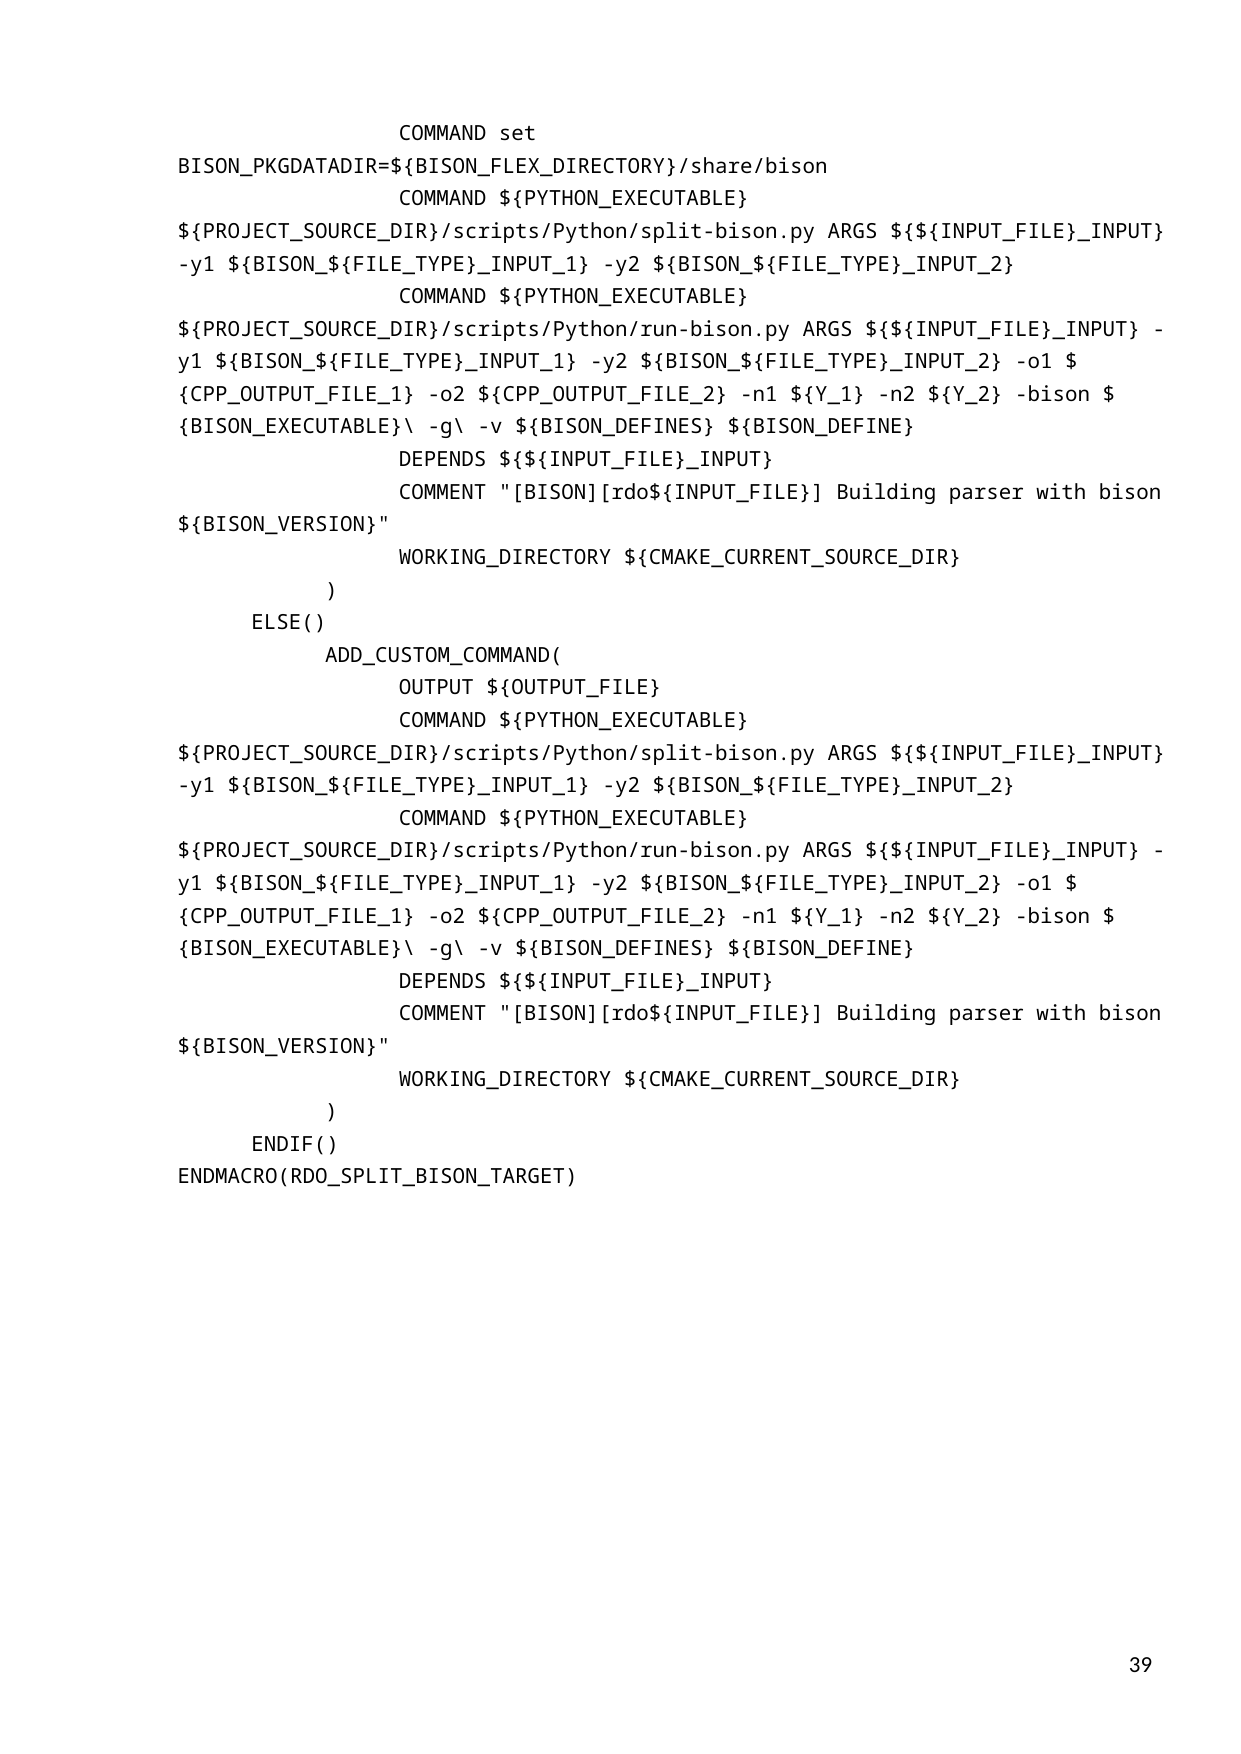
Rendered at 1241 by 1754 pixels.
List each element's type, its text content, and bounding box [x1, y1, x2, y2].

text COMMAND set BISON_PKGDATADIR=${BISON_FLEX_DIRECTORY}/share/bison [177, 118, 1181, 179]
text ELSE() [177, 607, 1181, 636]
text COMMAND ${PYTHON_EXECUTABLE} ${PROJECT_SOURCE_DIR}/scripts/Python/run-bison.py ARGS ${${INPUT_FILE}_INPUT} -y1 ${BISON_${FILE_TYPE}_INPUT_1} -y2 ${BISON_${FILE_TYPE}_INPUT_2} -o1 ${CPP_OUTPUT_FILE_1} -o2 ${CPP_OUTPUT_FILE_2} -n1 ${Y_1} -n2 ${Y_2} -bison ${BISON_EXECUTABLE}\ -g\ -v ${BISON_DEFINES} ${BISON_DEFINE} [177, 281, 1181, 440]
text DEPENDS ${${INPUT_FILE}_INPUT} [177, 966, 1181, 994]
text COMMAND ${PYTHON_EXECUTABLE} ${PROJECT_SOURCE_DIR}/scripts/Python/split-bison.py ARGS ${${INPUT_FILE}_INPUT} -y1 ${BISON_${FILE_TYPE}_INPUT_1} -y2 ${BISON_${FILE_TYPE}_INPUT_2} [177, 705, 1181, 799]
text ) [177, 575, 1181, 603]
text ) [177, 1096, 1181, 1125]
text WORKING_DIRECTORY ${CMAKE_CURRENT_SOURCE_DIR} [177, 1064, 1181, 1092]
text COMMENT "[BISON][rdo${INPUT_FILE}] Building parser with bison ${BISON_VERSION}" [177, 477, 1181, 538]
text COMMAND ${PYTHON_EXECUTABLE} ${PROJECT_SOURCE_DIR}/scripts/Python/split-bison.py ARGS ${${INPUT_FILE}_INPUT} -y1 ${BISON_${FILE_TYPE}_INPUT_1} -y2 ${BISON_${FILE_TYPE}_INPUT_2} [177, 183, 1181, 277]
text ADD_CUSTOM_COMMAND( [177, 640, 1181, 668]
text ENDMACRO(RDO_SPLIT_BISON_TARGET) [177, 1162, 1181, 1190]
text COMMENT "[BISON][rdo${INPUT_FILE}] Building parser with bison ${BISON_VERSION}" [177, 998, 1181, 1059]
text DEPENDS ${${INPUT_FILE}_INPUT} [177, 444, 1181, 473]
text WORKING_DIRECTORY ${CMAKE_CURRENT_SOURCE_DIR} [177, 542, 1181, 571]
text COMMAND ${PYTHON_EXECUTABLE} ${PROJECT_SOURCE_DIR}/scripts/Python/run-bison.py ARGS ${${INPUT_FILE}_INPUT} -y1 ${BISON_${FILE_TYPE}_INPUT_1} -y2 ${BISON_${FILE_TYPE}_INPUT_2} -o1 ${CPP_OUTPUT_FILE_1} -o2 ${CPP_OUTPUT_FILE_2} -n1 ${Y_1} -n2 ${Y_2} -bison ${BISON_EXECUTABLE}\ -g\ -v ${BISON_DEFINES} ${BISON_DEFINE} [177, 803, 1181, 962]
text ENDIF() [177, 1129, 1181, 1157]
text OUTPUT ${OUTPUT_FILE} [177, 672, 1181, 701]
